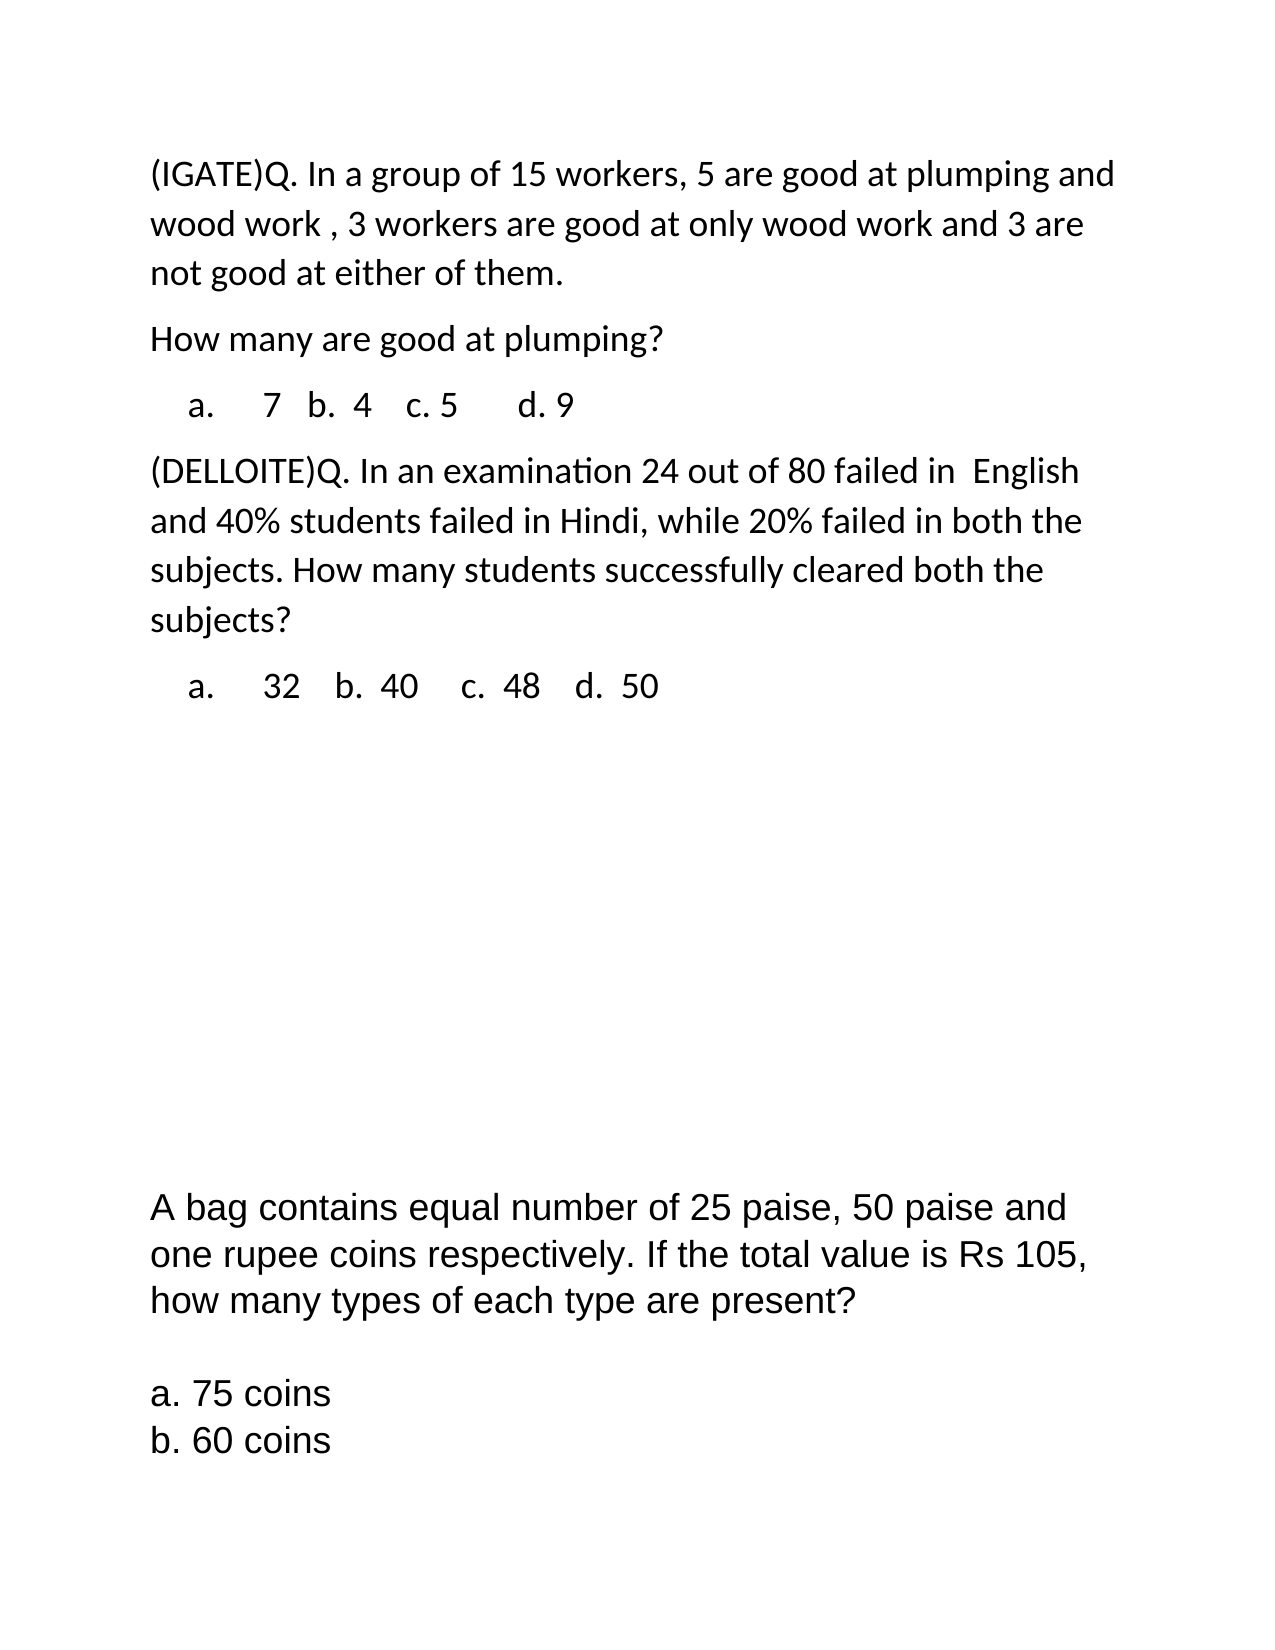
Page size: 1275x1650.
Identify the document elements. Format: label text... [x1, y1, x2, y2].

text (IGATE)Q. In a group of 15 workers, 5 are good at plumping and wood work , 3 workers are good at only wood work and 3 are not good at either of them. [150, 150, 1125, 295]
list 7 b. 4 c. 5 d. 9 [187, 381, 1125, 427]
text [150, 1185, 1125, 1461]
list 32 b. 40 c. 48 d. 50 [187, 662, 1125, 708]
text How many are good at plumping? [150, 315, 1125, 361]
text (DELLOITE)Q. In an examination 24 out of 80 failed in English and 40% students failed in Hindi, while 20% failed in both the subjects. How many students successfully cleared both the subjects? [150, 447, 1125, 642]
